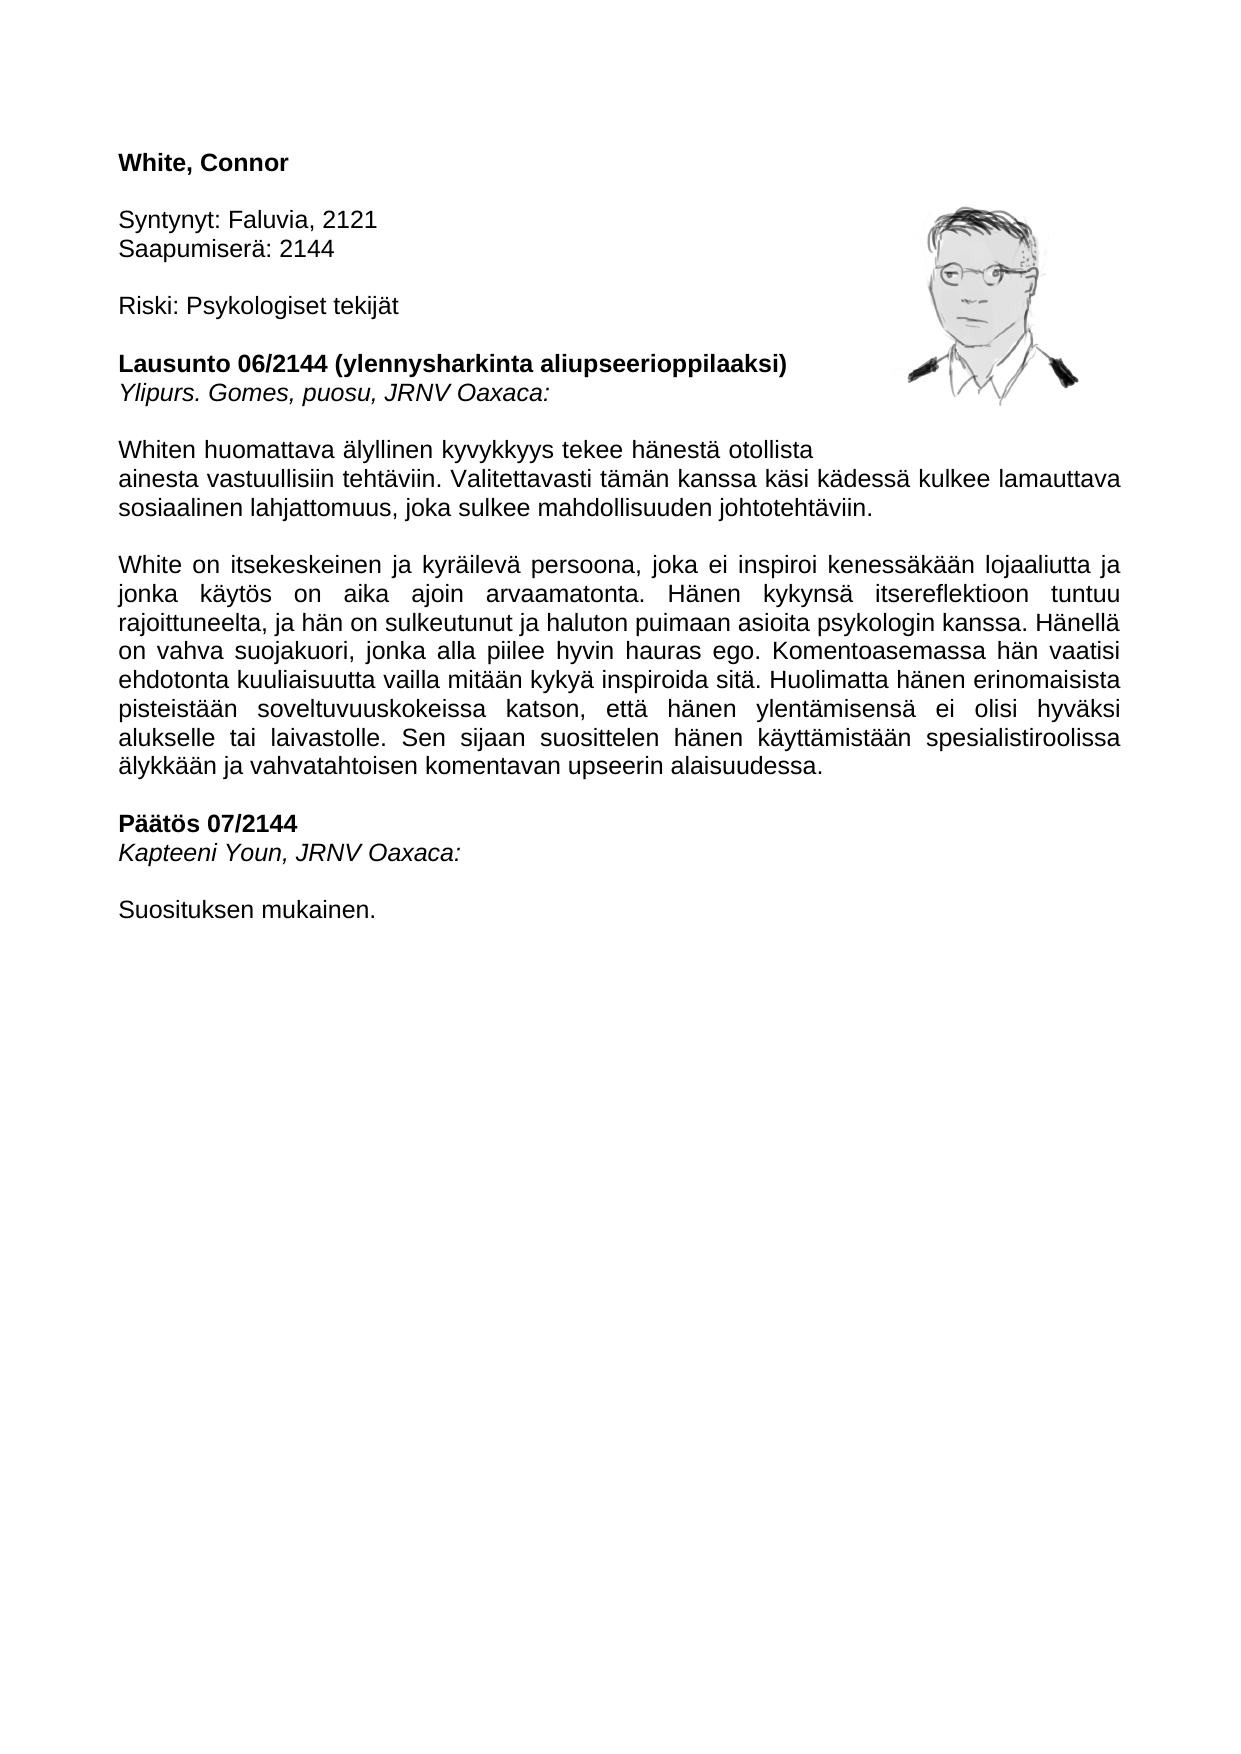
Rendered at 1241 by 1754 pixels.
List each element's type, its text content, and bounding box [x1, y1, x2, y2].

text Ylipurs. Gomes, puosu, JRNV Oaxaca: [118, 378, 832, 406]
text Kapteeni Youn, JRNV Oaxaca: [118, 838, 1122, 866]
text Lausunto 06/2144 (ylennysharkinta aliupseerioppilaaksi) [118, 349, 832, 378]
text Riski: Psykologiset tekijät [118, 291, 832, 320]
text Syntynyt: Faluvia, 2121 [118, 205, 832, 234]
text White on itsekeskeinen ja kyräilevä persoona, joka ei inspiroi kenessäkään lojaaliutta ja jonka käytös on aika ajoin arvaamatonta. Hänen kykynsä itsereflektioon tuntuu rajoittuneelta, ja hän on sulkeutunut ja haluton puimaan asioita psykologin kanssa. Hänellä on vahva suojakuori, jonka alla piilee hyvin hauras ego. Komentoasemassa hän vaatisi ehdotonta kuuliaisuutta vailla mitään kykyä inspiroida sitä. Huolimatta hänen erinomaisista pisteistään soveltuvuuskokeissa katson, että hänen ylentämisensä ei olisi hyväksi alukselle tai laivastolle. Sen sijaan suosittelen hänen käyttämistään spesialistiroolissa älykkään ja vahvatahtoisen komentavan upseerin alaisuudessa. [118, 550, 1122, 780]
text White, Connor [118, 148, 1122, 176]
text Päätös 07/2144 [118, 809, 1122, 838]
text Saapumiserä: 2144 [118, 234, 832, 263]
picture [832, 151, 1125, 443]
text Suosituksen mukainen. [118, 895, 1122, 924]
text Whiten huomattava älyllinen kyvykkyys tekee hänestä otollista ainesta vastuullisiin tehtäviin. Valitettavasti tämän kanssa käsi kädessä kulkee lamauttava sosiaalinen lahjattomuus, joka sulkee mahdollisuuden johtotehtäviin. [118, 435, 1122, 521]
